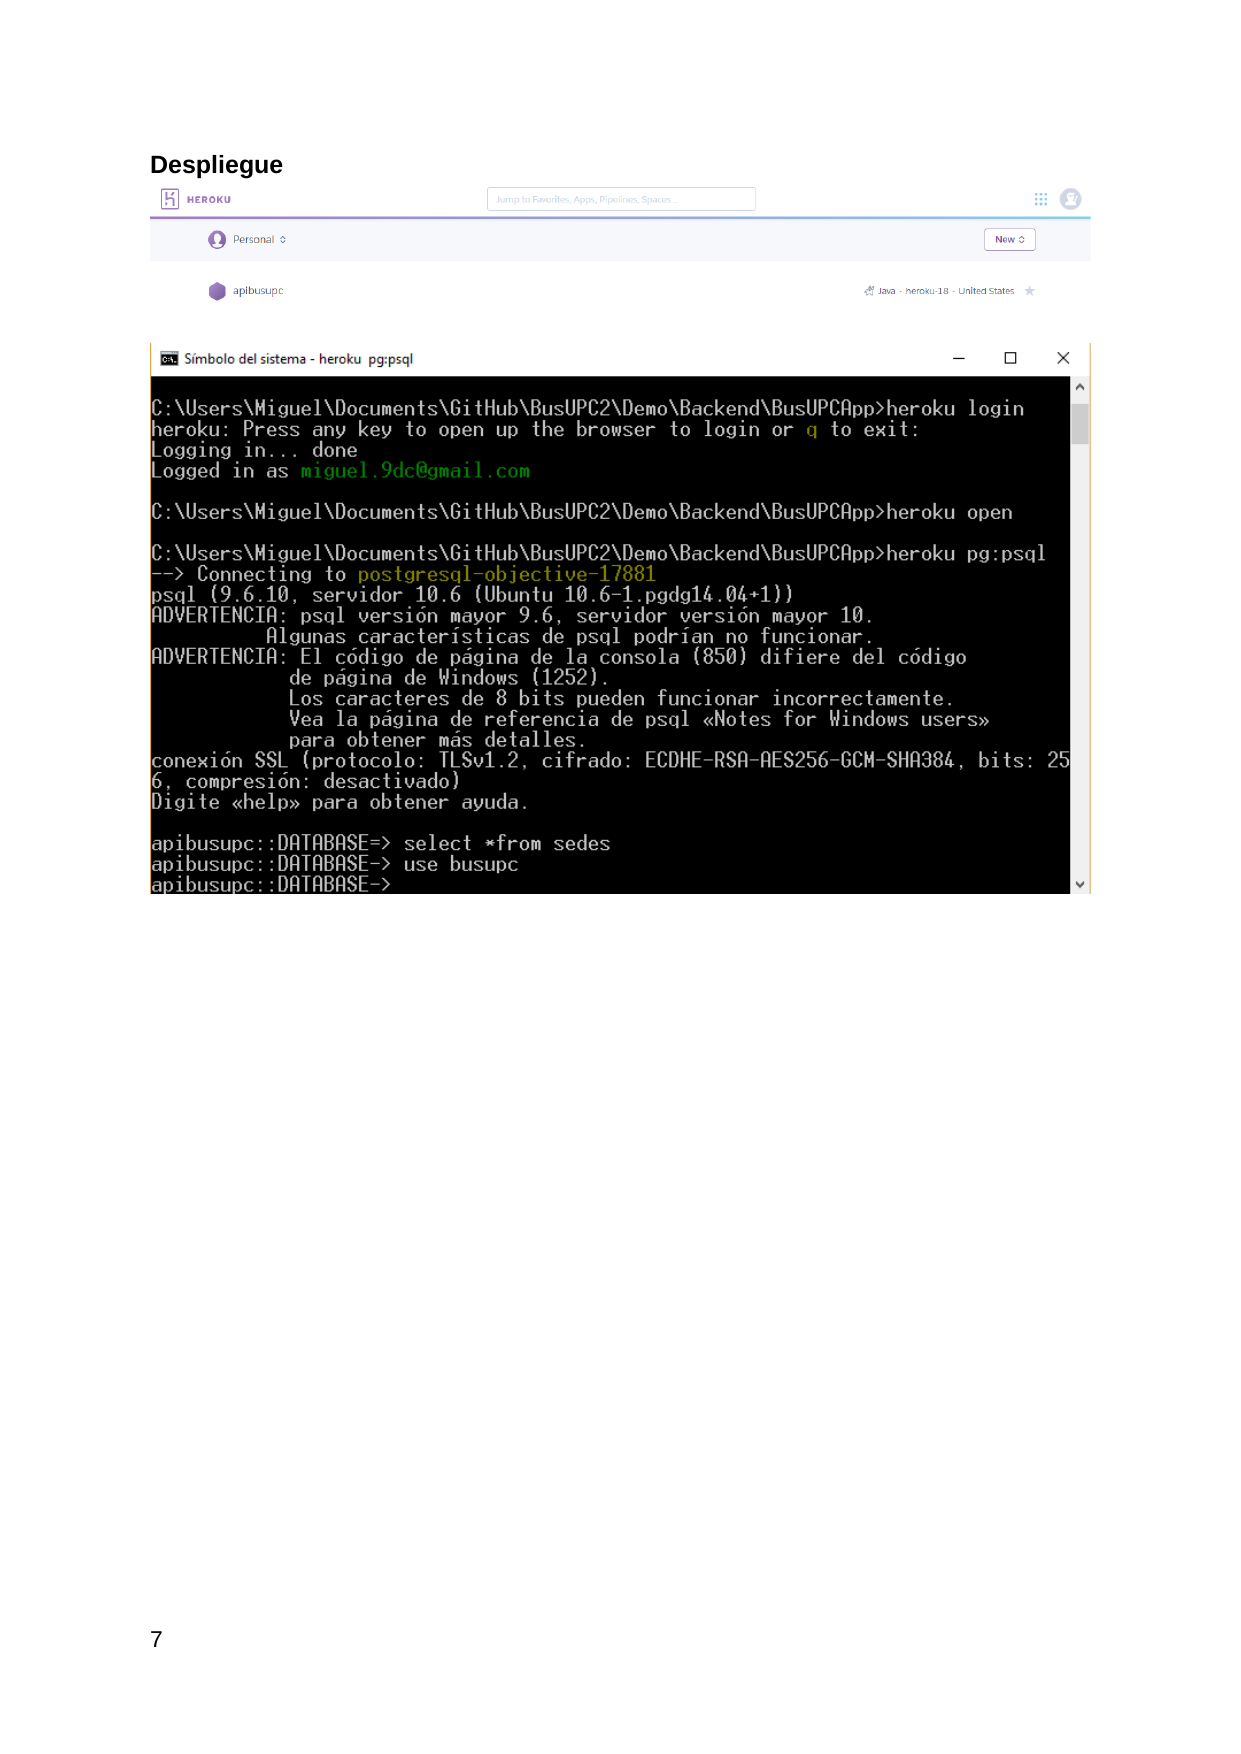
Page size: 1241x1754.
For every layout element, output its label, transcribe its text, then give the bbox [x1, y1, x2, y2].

text Despliegue [150, 150, 1090, 179]
picture [150, 343, 1091, 894]
picture [150, 183, 1091, 340]
